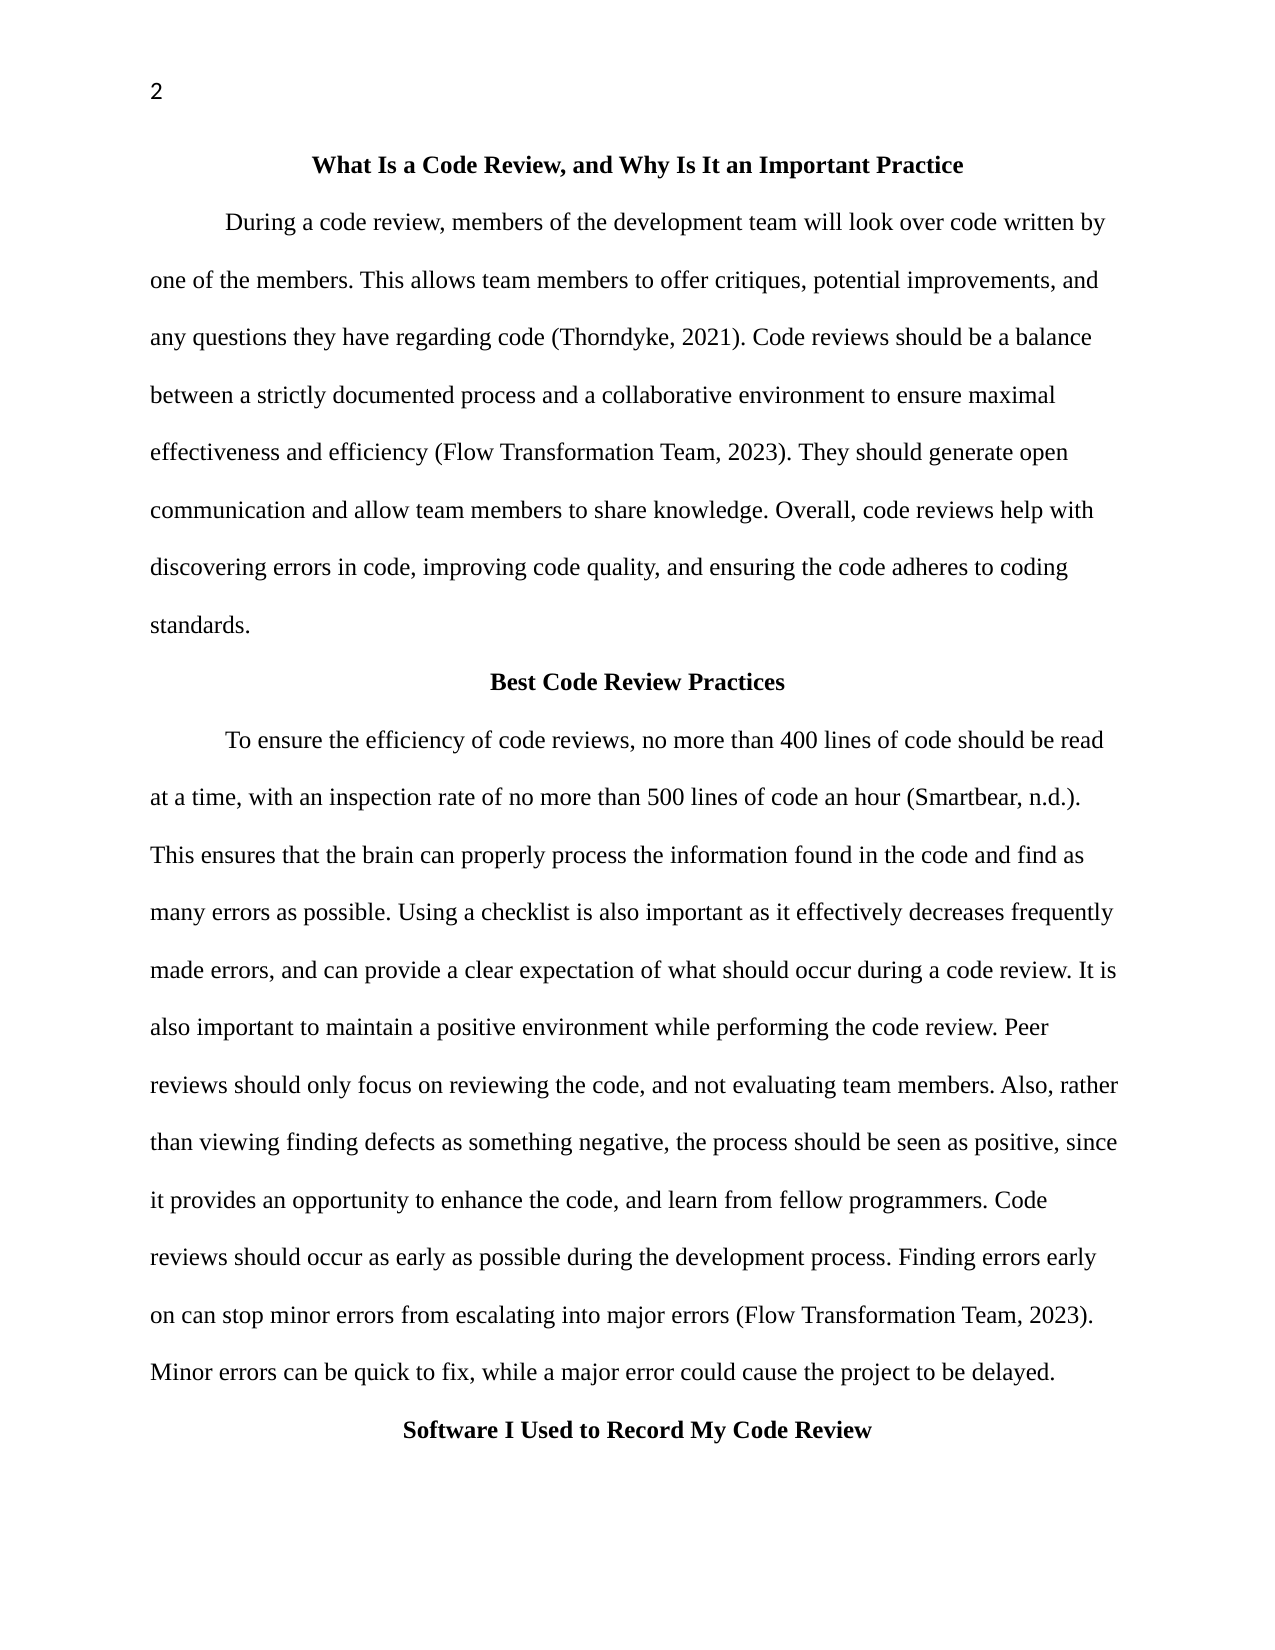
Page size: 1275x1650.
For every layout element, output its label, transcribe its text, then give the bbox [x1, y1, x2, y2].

text Software I Used to Record My Code Review [150, 1415, 1125, 1444]
text During a code review, members of the development team will look over code written by one of the members. This allows team members to offer critiques, potential improvements, and any questions they have regarding code (Thorndyke, 2021). Code reviews should be a balance between a strictly documented process and a collaborative environment to ensure maximal effectiveness and efficiency (Flow Transformation Team, 2023). They should generate open communication and allow team members to share knowledge. Overall, code reviews help with discovering errors in code, improving code quality, and ensuring the code adheres to coding standards. [150, 207, 1125, 639]
text To ensure the efficiency of code reviews, no more than 400 lines of code should be read at a time, with an inspection rate of no more than 500 lines of code an hour (Smartbear, n.d.). This ensures that the brain can properly process the information found in the code and find as many errors as possible. Using a checklist is also important as it effectively decreases frequently made errors, and can provide a clear expectation of what should occur during a code review. It is also important to maintain a positive environment while performing the code review. Peer reviews should only focus on reviewing the code, and not evaluating team members. Also, rather than viewing finding defects as something negative, the process should be seen as positive, since it provides an opportunity to enhance the code, and learn from fellow programmers. Code reviews should occur as early as possible during the development process. Finding errors early on can stop minor errors from escalating into major errors (Flow Transformation Team, 2023). Minor errors can be quick to fix, while a major error could cause the project to be delayed. [150, 725, 1125, 1386]
text What Is a Code Review, and Why Is It an Important Practice [150, 150, 1125, 179]
text Best Code Review Practices [150, 667, 1125, 696]
